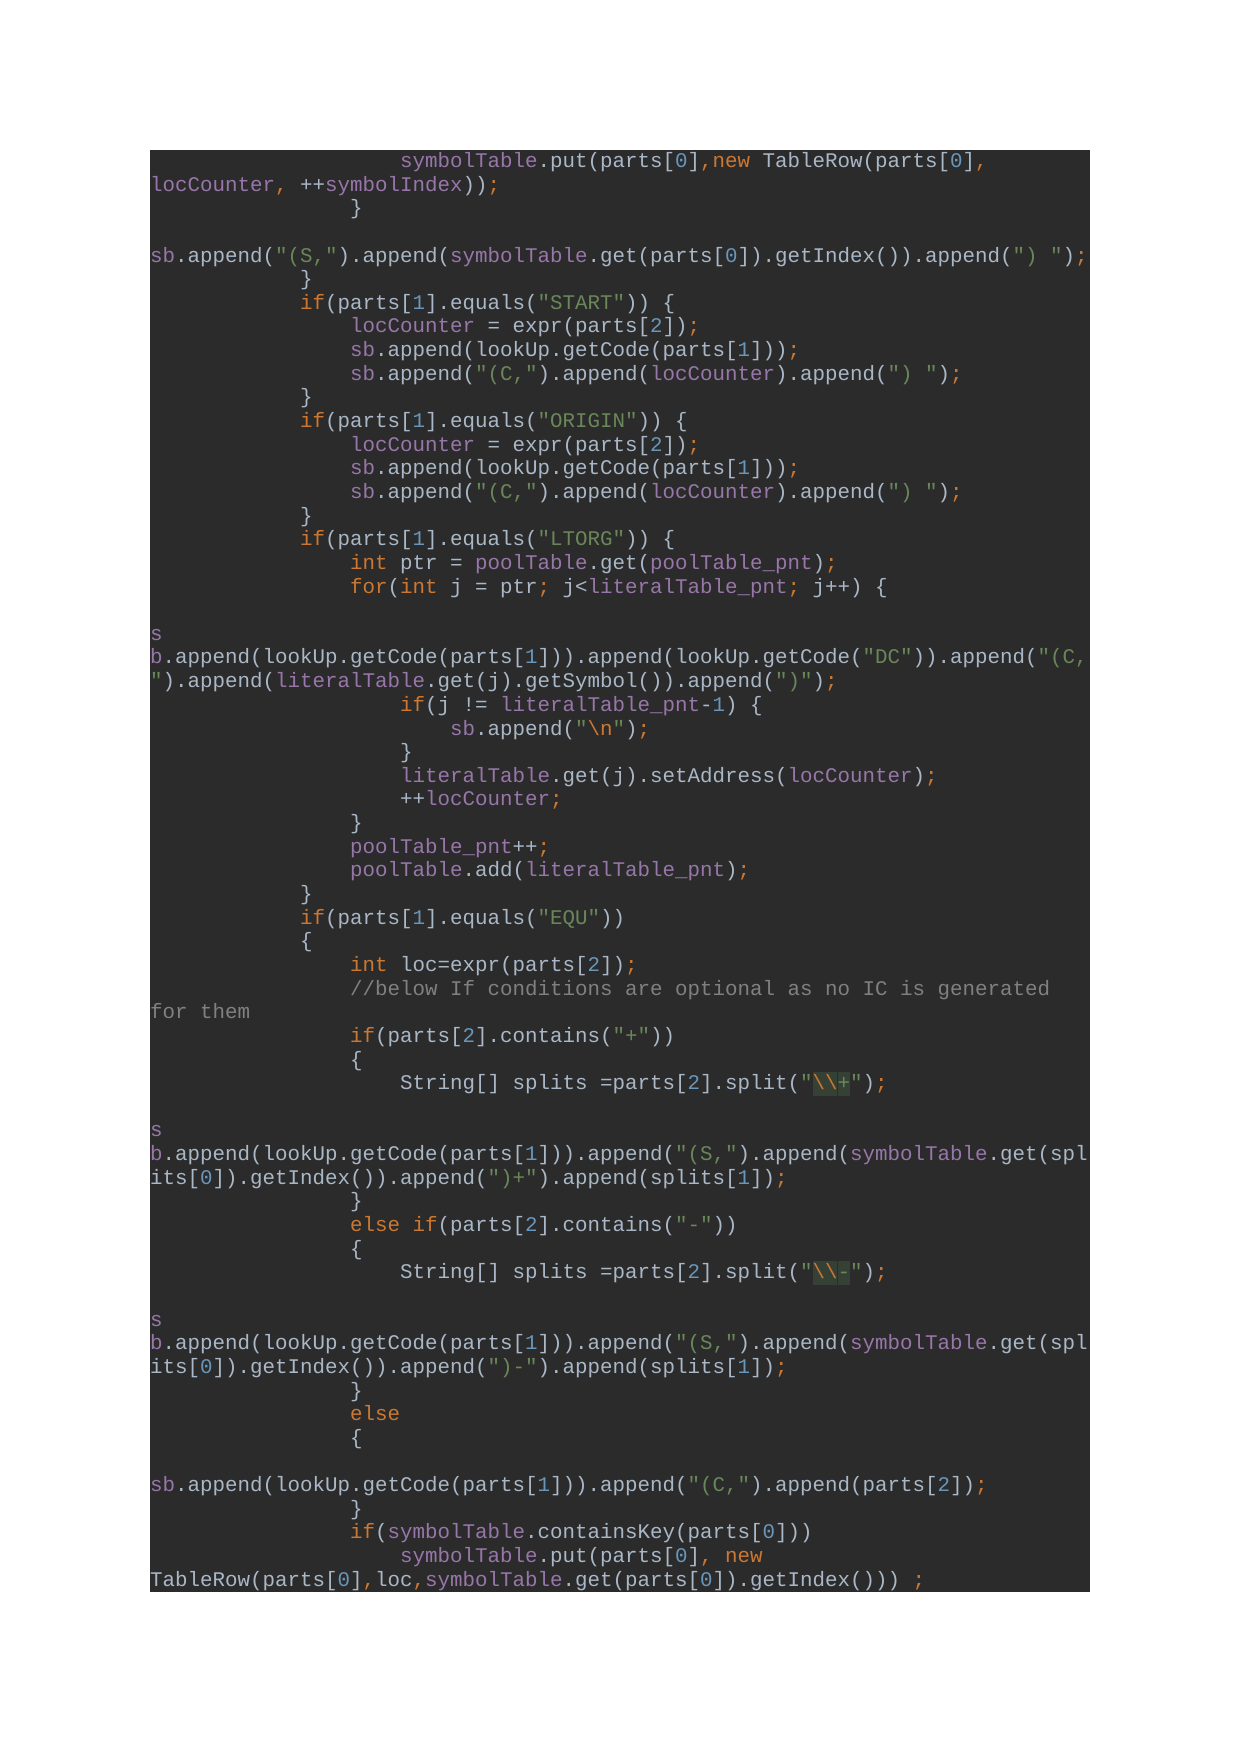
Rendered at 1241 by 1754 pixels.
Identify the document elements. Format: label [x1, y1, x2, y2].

text [150, 150, 1090, 1592]
